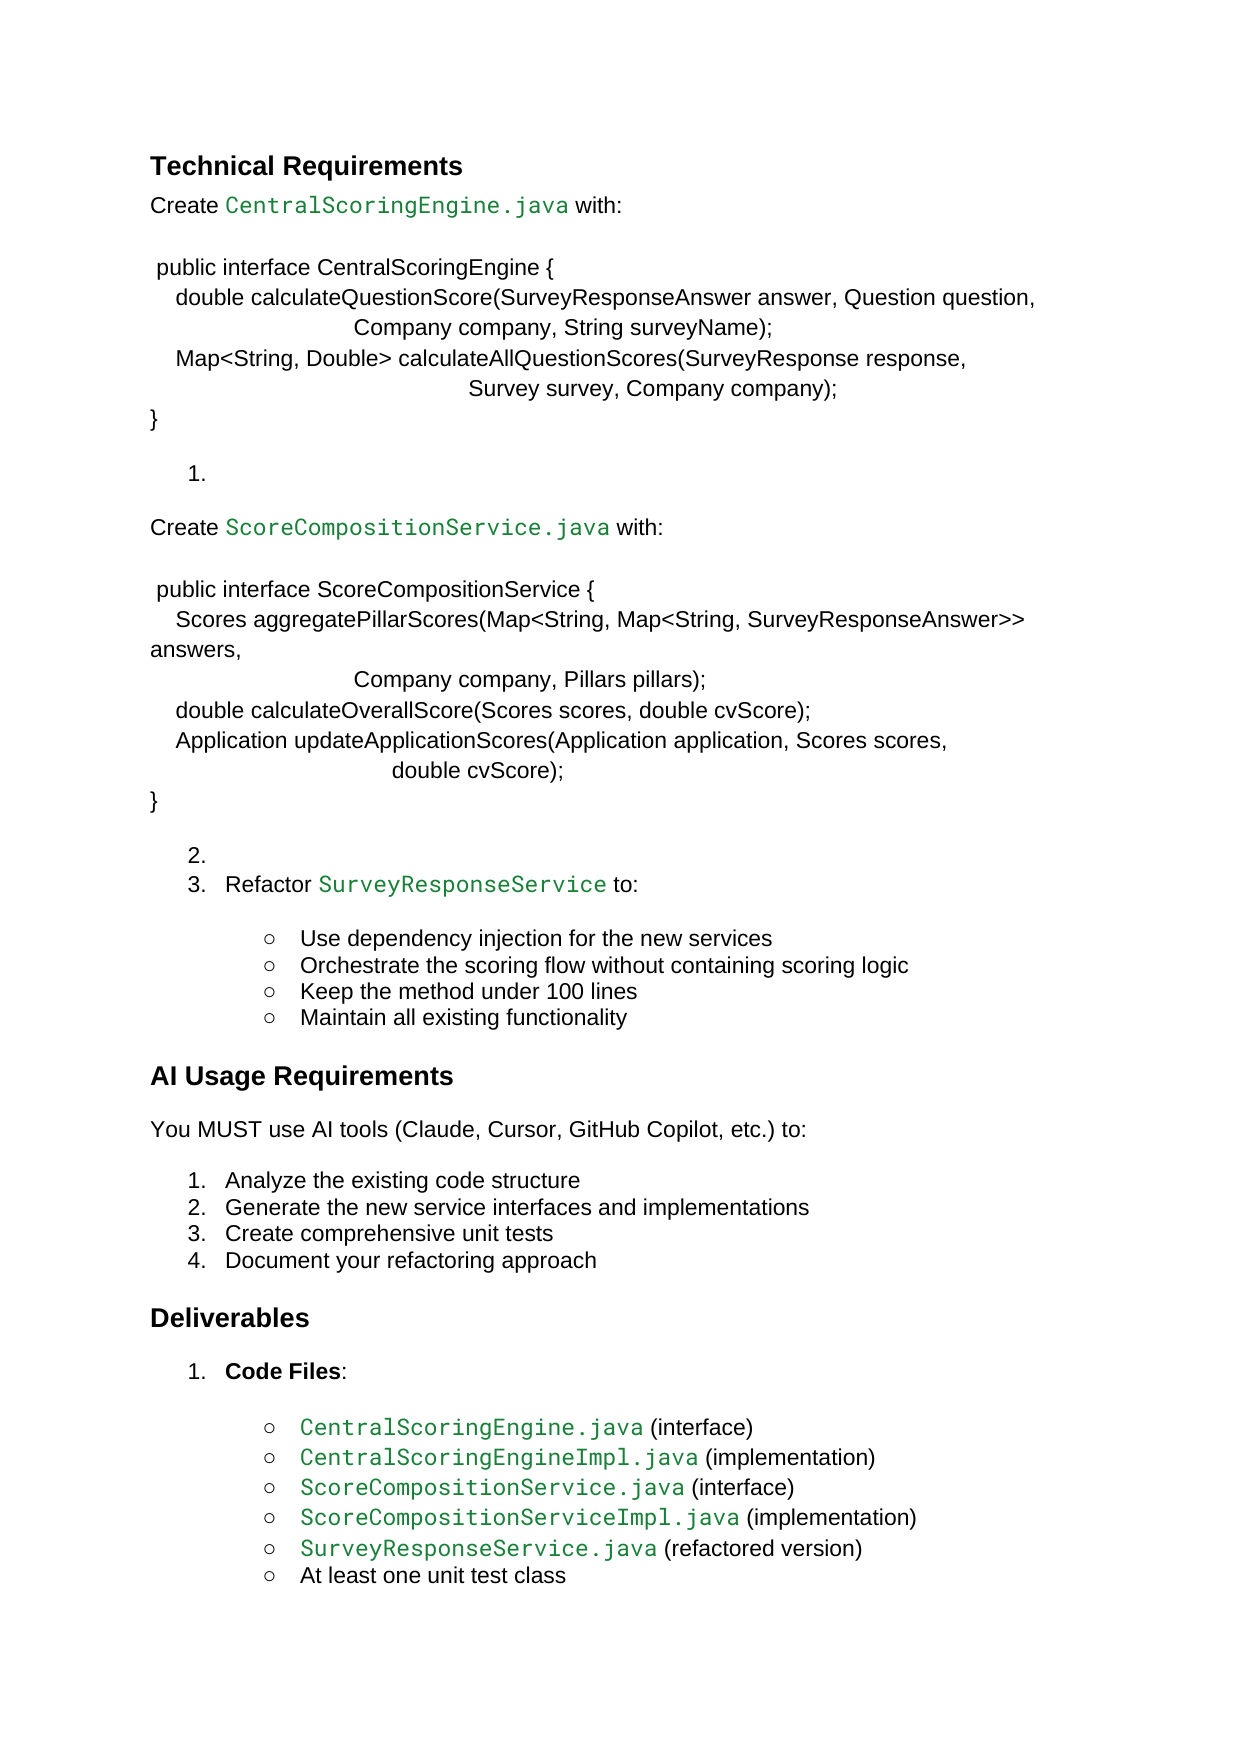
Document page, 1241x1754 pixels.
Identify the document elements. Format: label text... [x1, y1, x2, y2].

text } [150, 787, 1090, 813]
text double calculateQuestionScore(SurveyResponseAnswer answer, Question question, [150, 284, 1090, 310]
text Survey survey, Company company); [150, 375, 1090, 401]
list CentralScoringEngine.java (interface) [262, 1411, 1090, 1441]
list Analyze the existing code structure [187, 1167, 1090, 1194]
text Company company, Pillars pillars); [150, 666, 1090, 693]
list Orchestrate the scoring flow without containing scoring logic [262, 952, 1090, 978]
list Code Files: [187, 1358, 1090, 1411]
list SurveyResponseService.java (refactored version) [262, 1532, 1090, 1562]
list Refactor SurveyResponseService to: [187, 869, 1090, 925]
text Map<String, Double> calculateAllQuestionScores(SurveyResponse response, [150, 344, 1090, 371]
list Keep the method under 100 lines [262, 978, 1090, 1004]
list At least one unit test class [262, 1562, 1090, 1588]
text Company company, String surveyName); [150, 314, 1090, 341]
text Scores aggregatePillarScores(Map<String, Map<String, SurveyResponseAnswer>> answers, [150, 606, 1090, 662]
list Generate the new service interfaces and implementations [187, 1194, 1090, 1220]
text Application updateApplicationScores(Application application, Scores scores, [150, 727, 1090, 753]
list CentralScoringEngineImpl.java (implementation) [262, 1441, 1090, 1471]
list Maintain all existing functionality [262, 1004, 1090, 1031]
list Use dependency injection for the new services [262, 925, 1090, 952]
text Create CentralScoringEngine.java with: public interface CentralScoringEngine { [150, 189, 1090, 280]
text } [150, 405, 1090, 431]
list Document your refactoring approach [187, 1247, 1090, 1273]
text double cvScore); [150, 757, 1090, 783]
text You MUST use AI tools (Claude, Cursor, GitHub Copilot, etc.) to: [150, 1116, 1090, 1142]
list ScoreCompositionServiceImpl.java (implementation) [262, 1502, 1090, 1532]
subtitle AI Usage Requirements [150, 1060, 1090, 1091]
text Create ScoreCompositionService.java with: public interface ScoreCompositionService { [150, 511, 1090, 602]
list ScoreCompositionService.java (interface) [262, 1471, 1090, 1502]
subtitle Deliverables [150, 1302, 1090, 1333]
list Create comprehensive unit tests [187, 1220, 1090, 1247]
text double calculateOverallScore(Scores scores, double cvScore); [150, 697, 1090, 723]
subtitle Technical Requirements [150, 150, 1090, 181]
